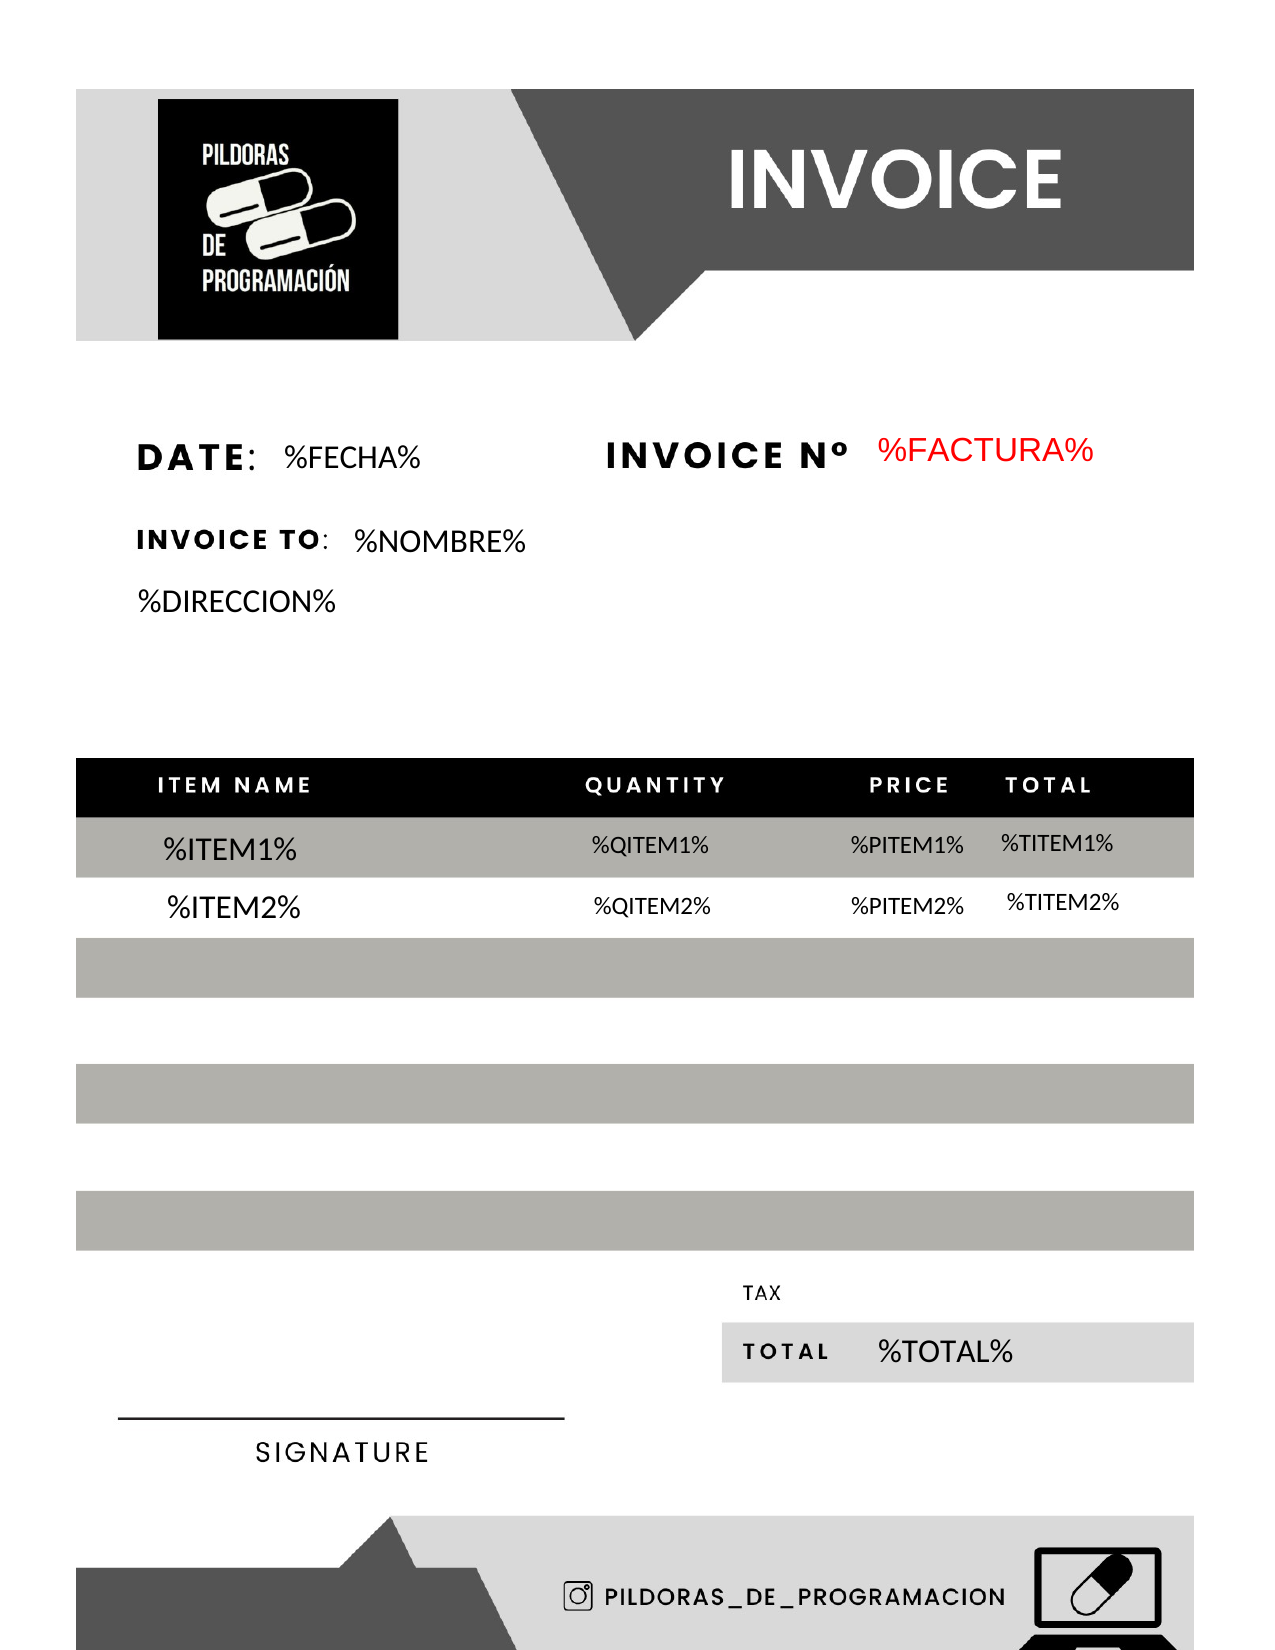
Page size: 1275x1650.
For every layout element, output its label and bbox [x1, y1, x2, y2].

picture [76, 89, 1194, 1650]
